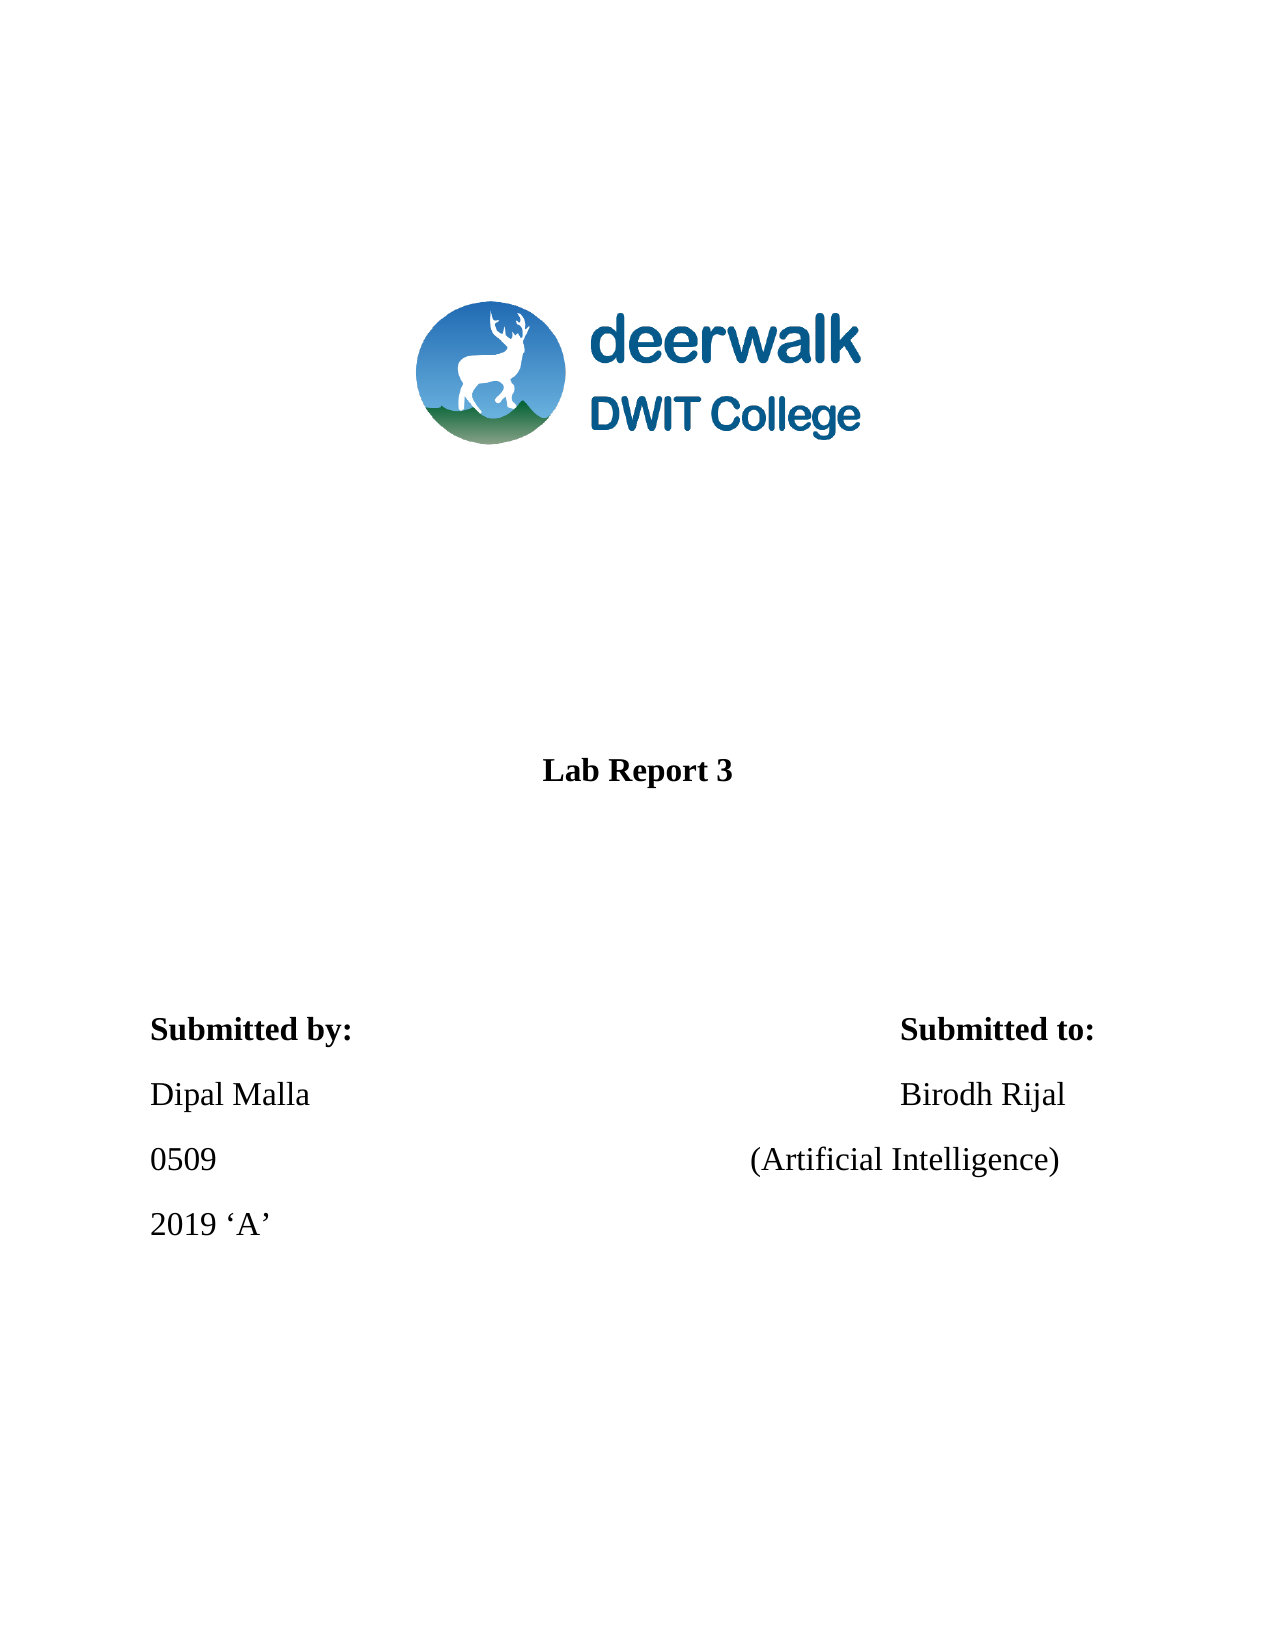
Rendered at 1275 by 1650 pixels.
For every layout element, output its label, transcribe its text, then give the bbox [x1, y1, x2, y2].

text Submitted by: Submitted to: [150, 1010, 1125, 1048]
picture [150, 150, 1125, 596]
text 2019 ‘A’ [150, 1204, 1125, 1243]
text Dipal Malla Birodh Rijal [150, 1074, 1125, 1113]
text Lab Report 3 [150, 750, 1125, 788]
text 0509 (Artificial Intelligence) [150, 1139, 1125, 1178]
